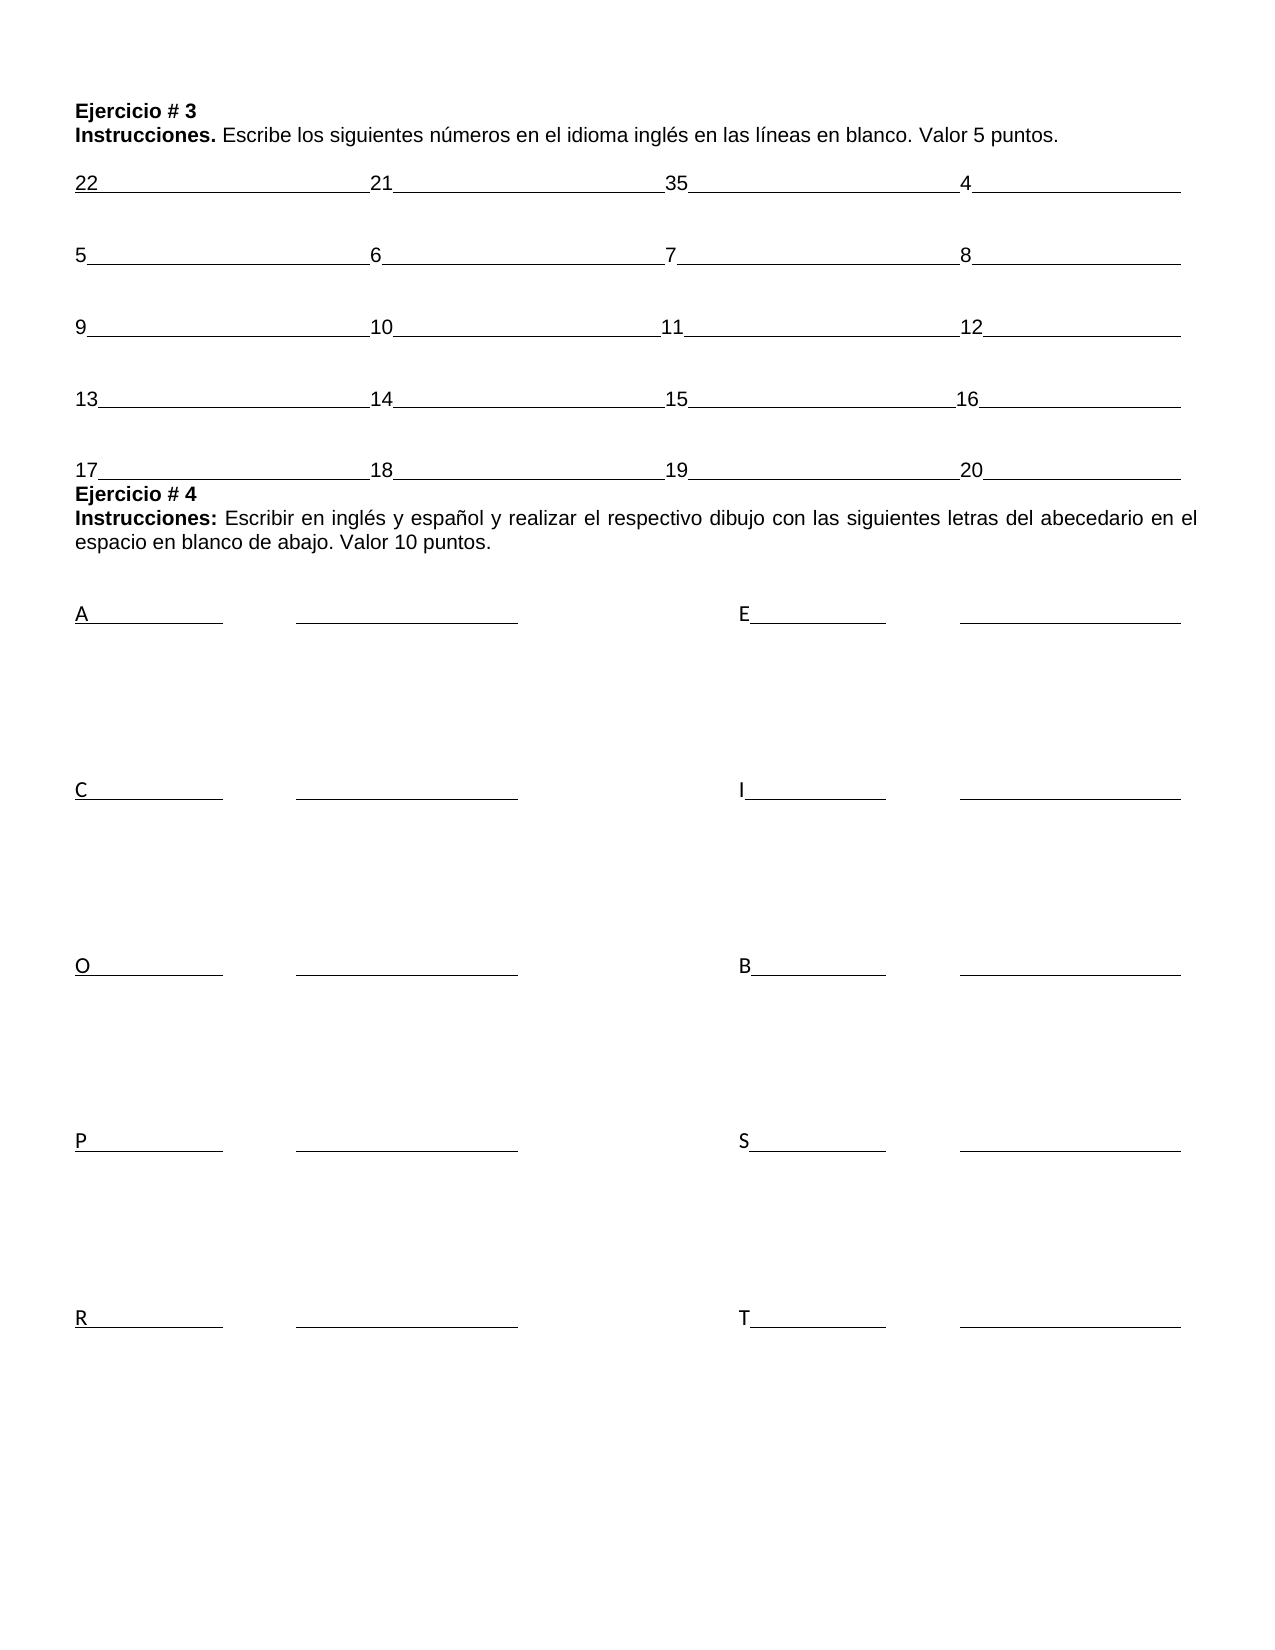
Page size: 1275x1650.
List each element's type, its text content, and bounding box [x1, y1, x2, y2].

text A E [75, 599, 1200, 627]
text 9 10 11 12 [75, 314, 1200, 338]
text Ejercicio # 4 [75, 482, 1200, 506]
text Ejercicio # 3 [75, 99, 1200, 123]
text 5 6 7 8 [75, 243, 1200, 267]
text O B [75, 951, 1200, 979]
text 13 14 15 16 [75, 386, 1200, 410]
text R T [75, 1303, 1200, 1331]
text C I [75, 775, 1200, 803]
text Instrucciones. Escribe los siguientes números en el idioma inglés en las líneas en blanco. Valor 5 puntos. [75, 123, 1200, 147]
text Instrucciones: Escribir en inglés y español y realizar el respectivo dibujo con las siguientes letras del abecedario en el espacio en blanco de abajo. Valor 10 puntos. [75, 506, 1200, 554]
text 22 21 35 4 [75, 171, 1200, 195]
text P S [75, 1127, 1200, 1155]
text 17 18 19 20 [75, 458, 1200, 482]
